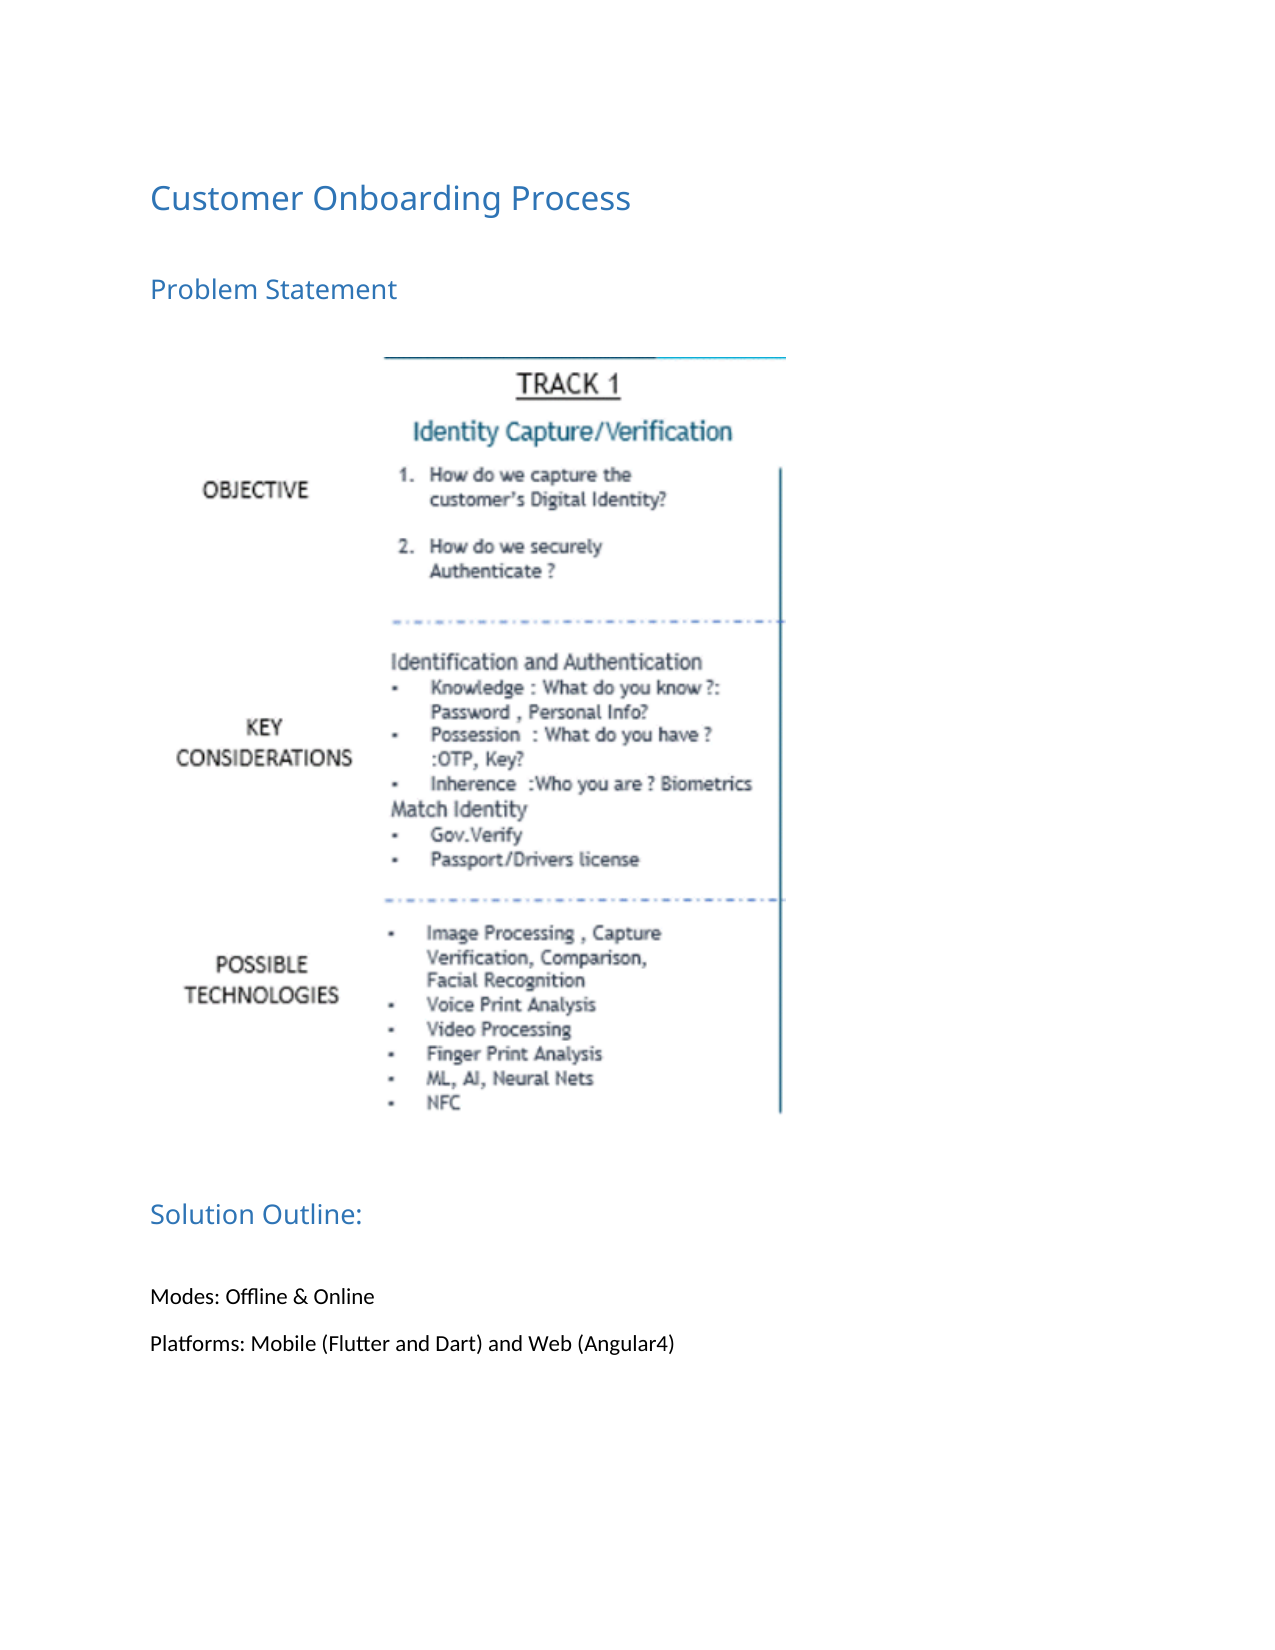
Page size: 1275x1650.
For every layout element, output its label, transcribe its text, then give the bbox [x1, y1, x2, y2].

subtitle Customer Onboarding Process [150, 175, 1125, 220]
subtitle Problem Statement [150, 271, 1125, 308]
text Platforms: Mobile (Flutter and Dart) and Web (Angular4) [150, 1329, 1125, 1357]
picture [150, 357, 786, 1130]
text Modes: Offline & Online [150, 1282, 1125, 1310]
subtitle Solution Outline: [150, 1195, 1125, 1232]
